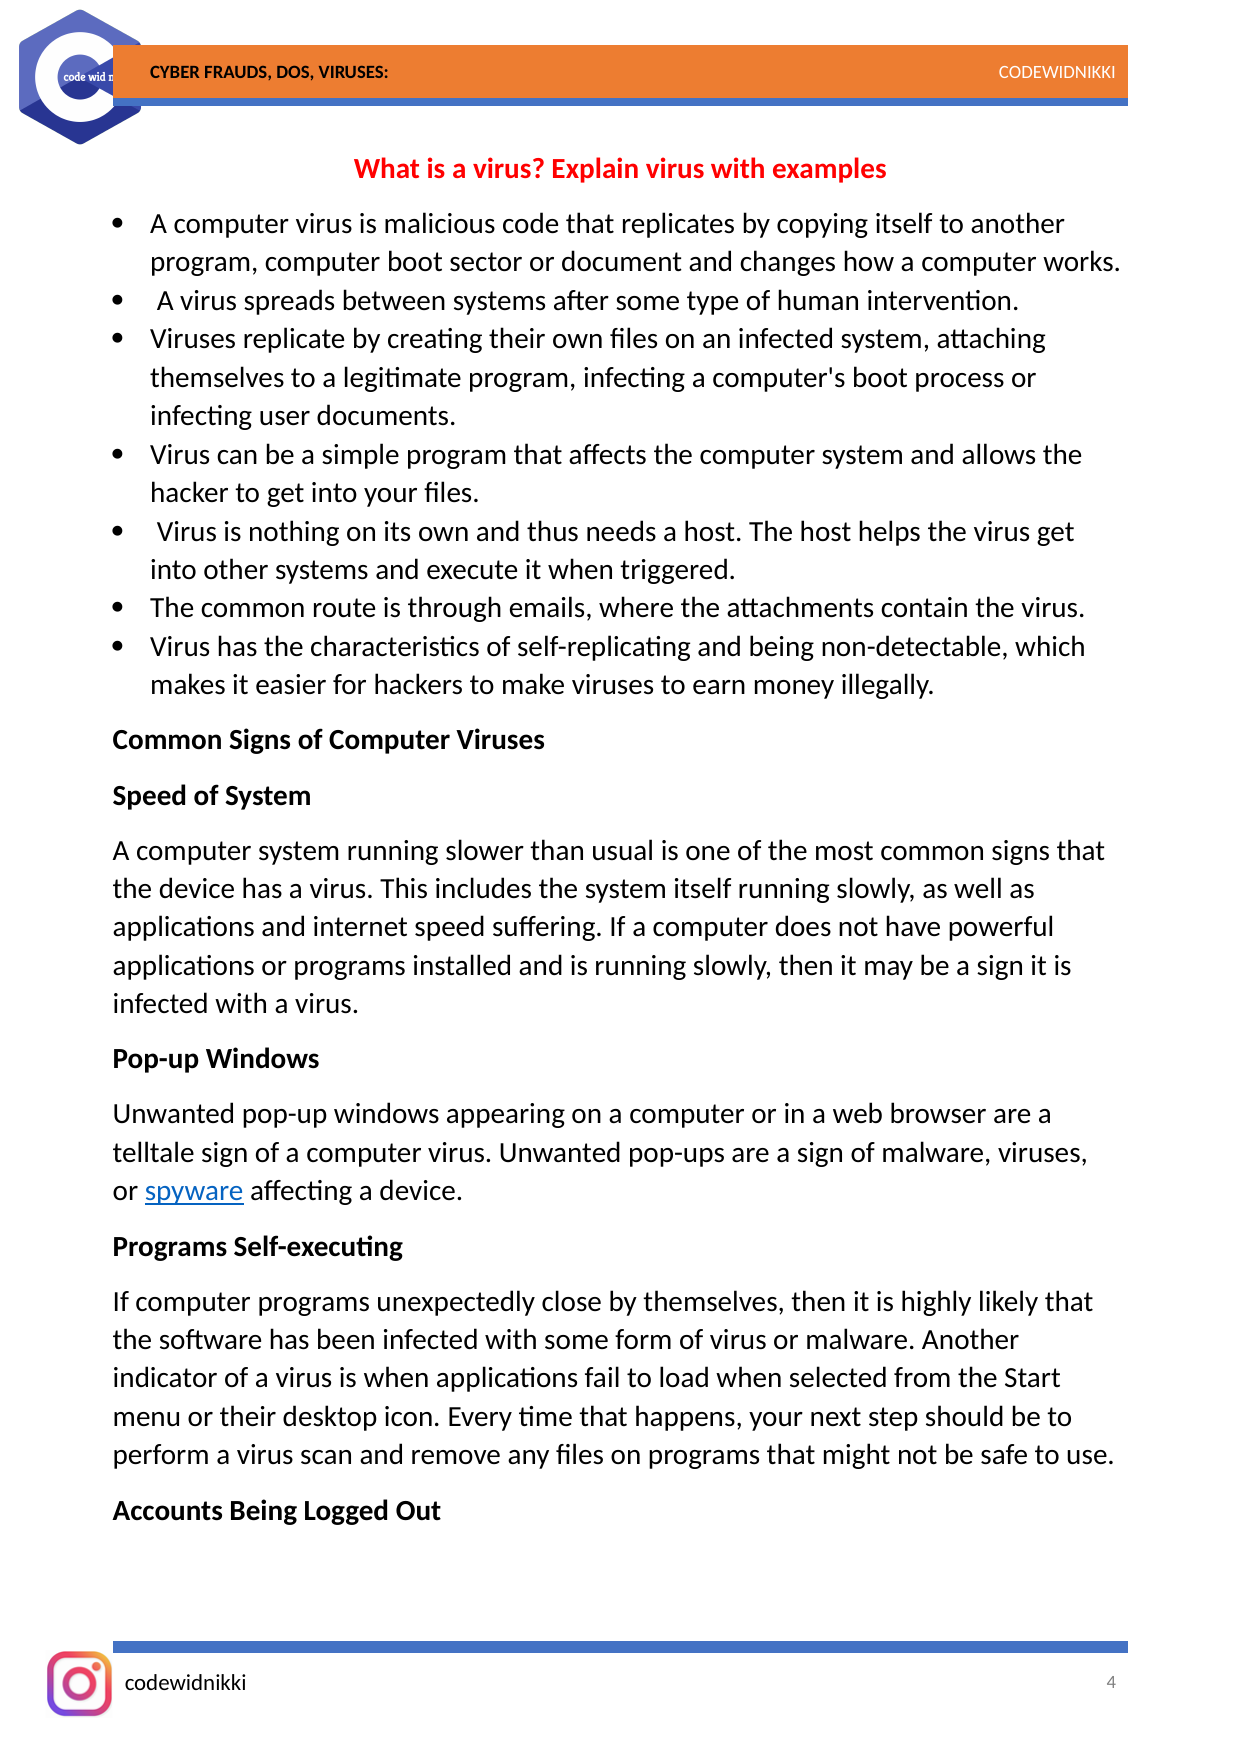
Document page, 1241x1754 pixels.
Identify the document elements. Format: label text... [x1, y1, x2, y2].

text Accounts Being Logged Out [112, 1492, 1128, 1527]
text Pop-up Windows [112, 1041, 1128, 1076]
text Speed of System [112, 777, 1128, 812]
text What is a virus? Explain virus with examples [112, 150, 1128, 186]
list Virus has the characteristics of self-replicating and being non-detectable, which makes it easier for hackers to make viruses to earn money illegally. [112, 628, 1128, 702]
list Virus can be a simple program that affects the computer system and allows the hacker to get into your files. [112, 436, 1128, 510]
list The common route is through emails, where the attachments contain the virus. [112, 589, 1128, 625]
picture [3, 1, 157, 154]
picture [45, 1650, 113, 1718]
list Virus is nothing on its own and thus needs a host. The host helps the virus get into other systems and execute it when triggered. [112, 513, 1128, 587]
text Programs Self-executing [112, 1228, 1128, 1263]
list Viruses replicate by creating their own files on an infected system, attaching themselves to a legitimate program, infecting a computer's boot process or infecting user documents. [112, 320, 1128, 433]
list A virus spreads between systems after some type of human intervention. [112, 282, 1128, 318]
list A computer virus is malicious code that replicates by copying itself to another program, computer boot sector or document and changes how a computer works. [112, 205, 1128, 279]
text Unwanted pop-up windows appearing on a computer or in a web browser are a telltale sign of a computer virus. Unwanted pop-ups are a sign of malware, viruses, or spyware affecting a device. [112, 1096, 1128, 1208]
text A computer system running slower than usual is one of the most common signs that the device has a virus. This includes the system itself running slowly, as well as applications and internet speed suffering. If a computer does not have powerful applications or programs installed and is running slowly, then it may be a sign it is infected with a virus. [112, 832, 1128, 1021]
text If computer programs unexpectedly close by themselves, then it is highly likely that the software has been infected with some form of virus or malware. Another indicator of a virus is when applications fail to load when selected from the Start menu or their desktop icon. Every time that happens, your next step should be to perform a virus scan and remove any files on programs that might not be safe to use. [112, 1283, 1128, 1472]
text Common Signs of Computer Viruses [112, 721, 1128, 757]
